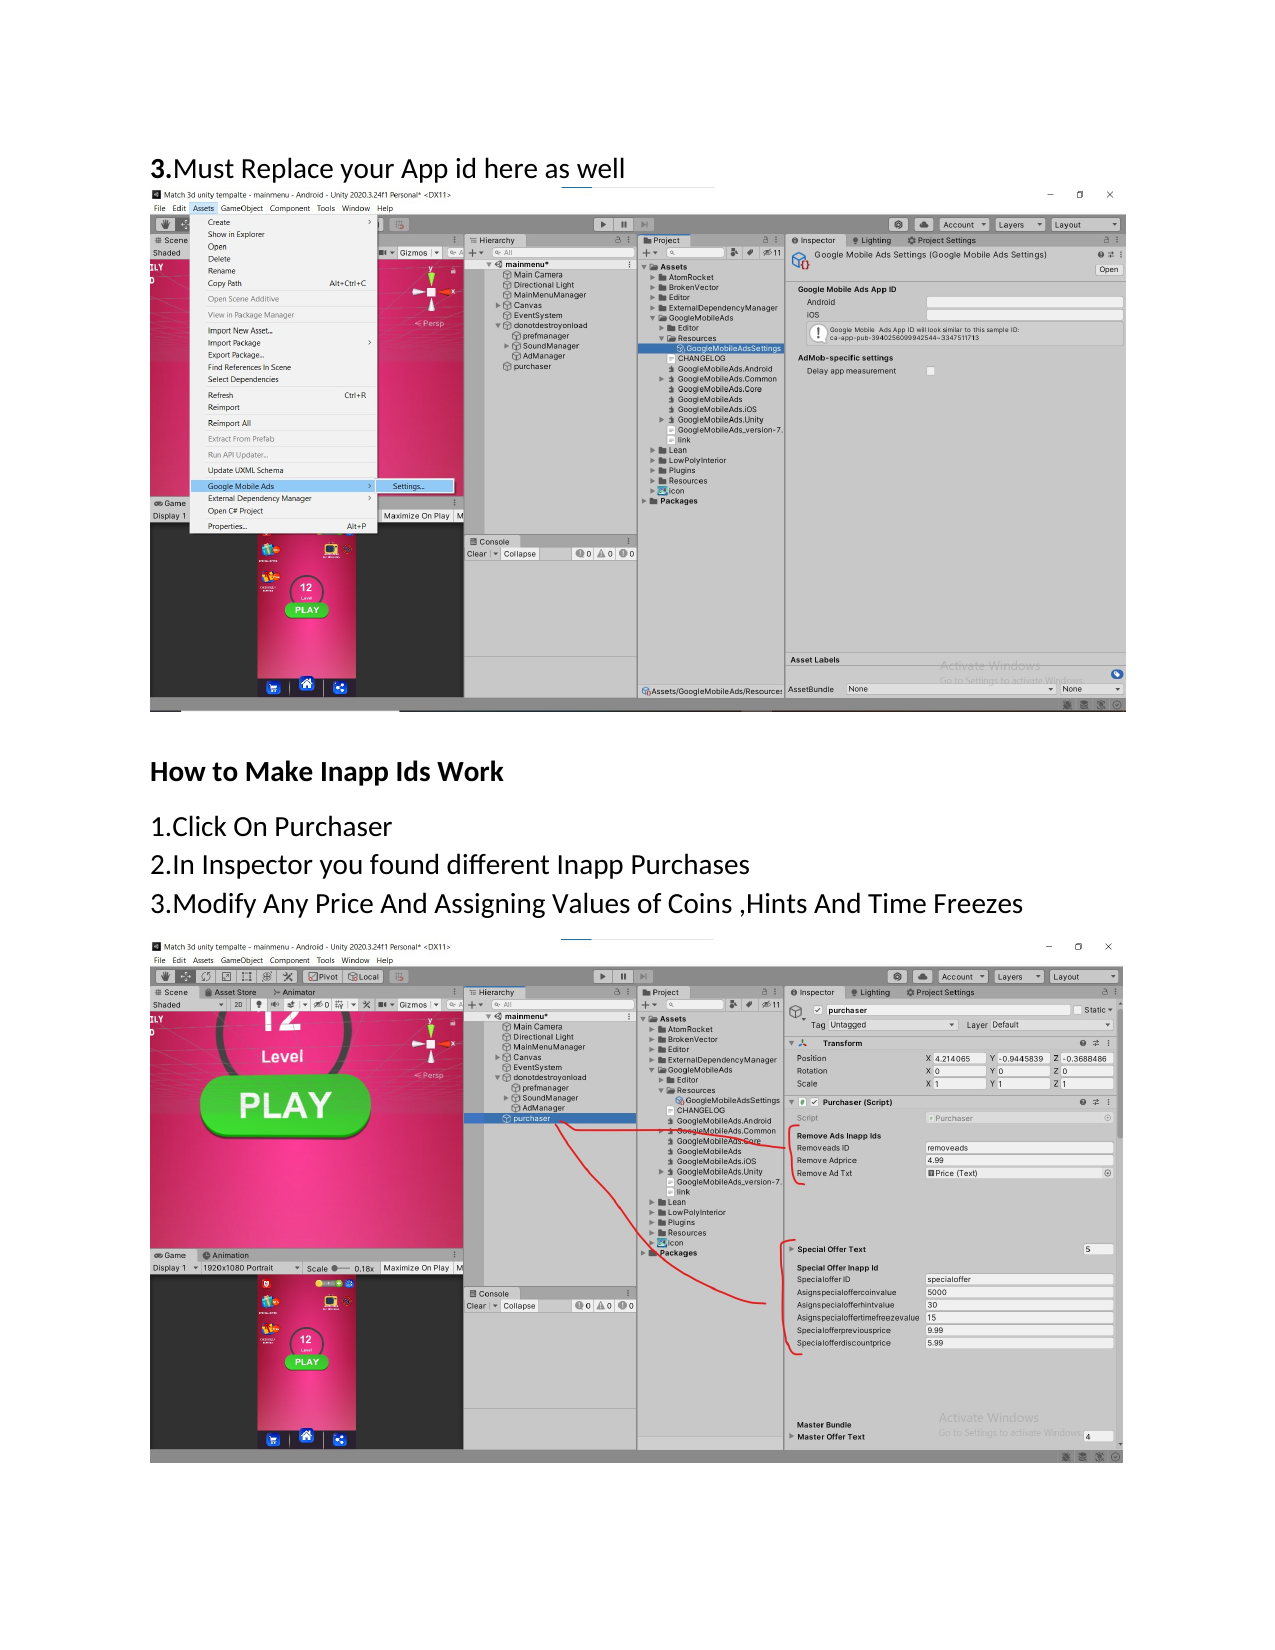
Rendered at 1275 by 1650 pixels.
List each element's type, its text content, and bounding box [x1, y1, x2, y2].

text 1.Click On Purchaser 2.In Inspector you found different Inapp Purchases 3.Modify Any Price And Assigning Values of Coins ,Hints And Time Freezes [150, 808, 1125, 921]
text 3.Must Replace your App id here as well How to Make Inapp Ids Work [150, 712, 1125, 788]
picture [150, 187, 1126, 712]
picture [150, 939, 1123, 1463]
text 3.Must Replace your App id here as well How to Make Inapp Ids Work [150, 150, 1125, 187]
